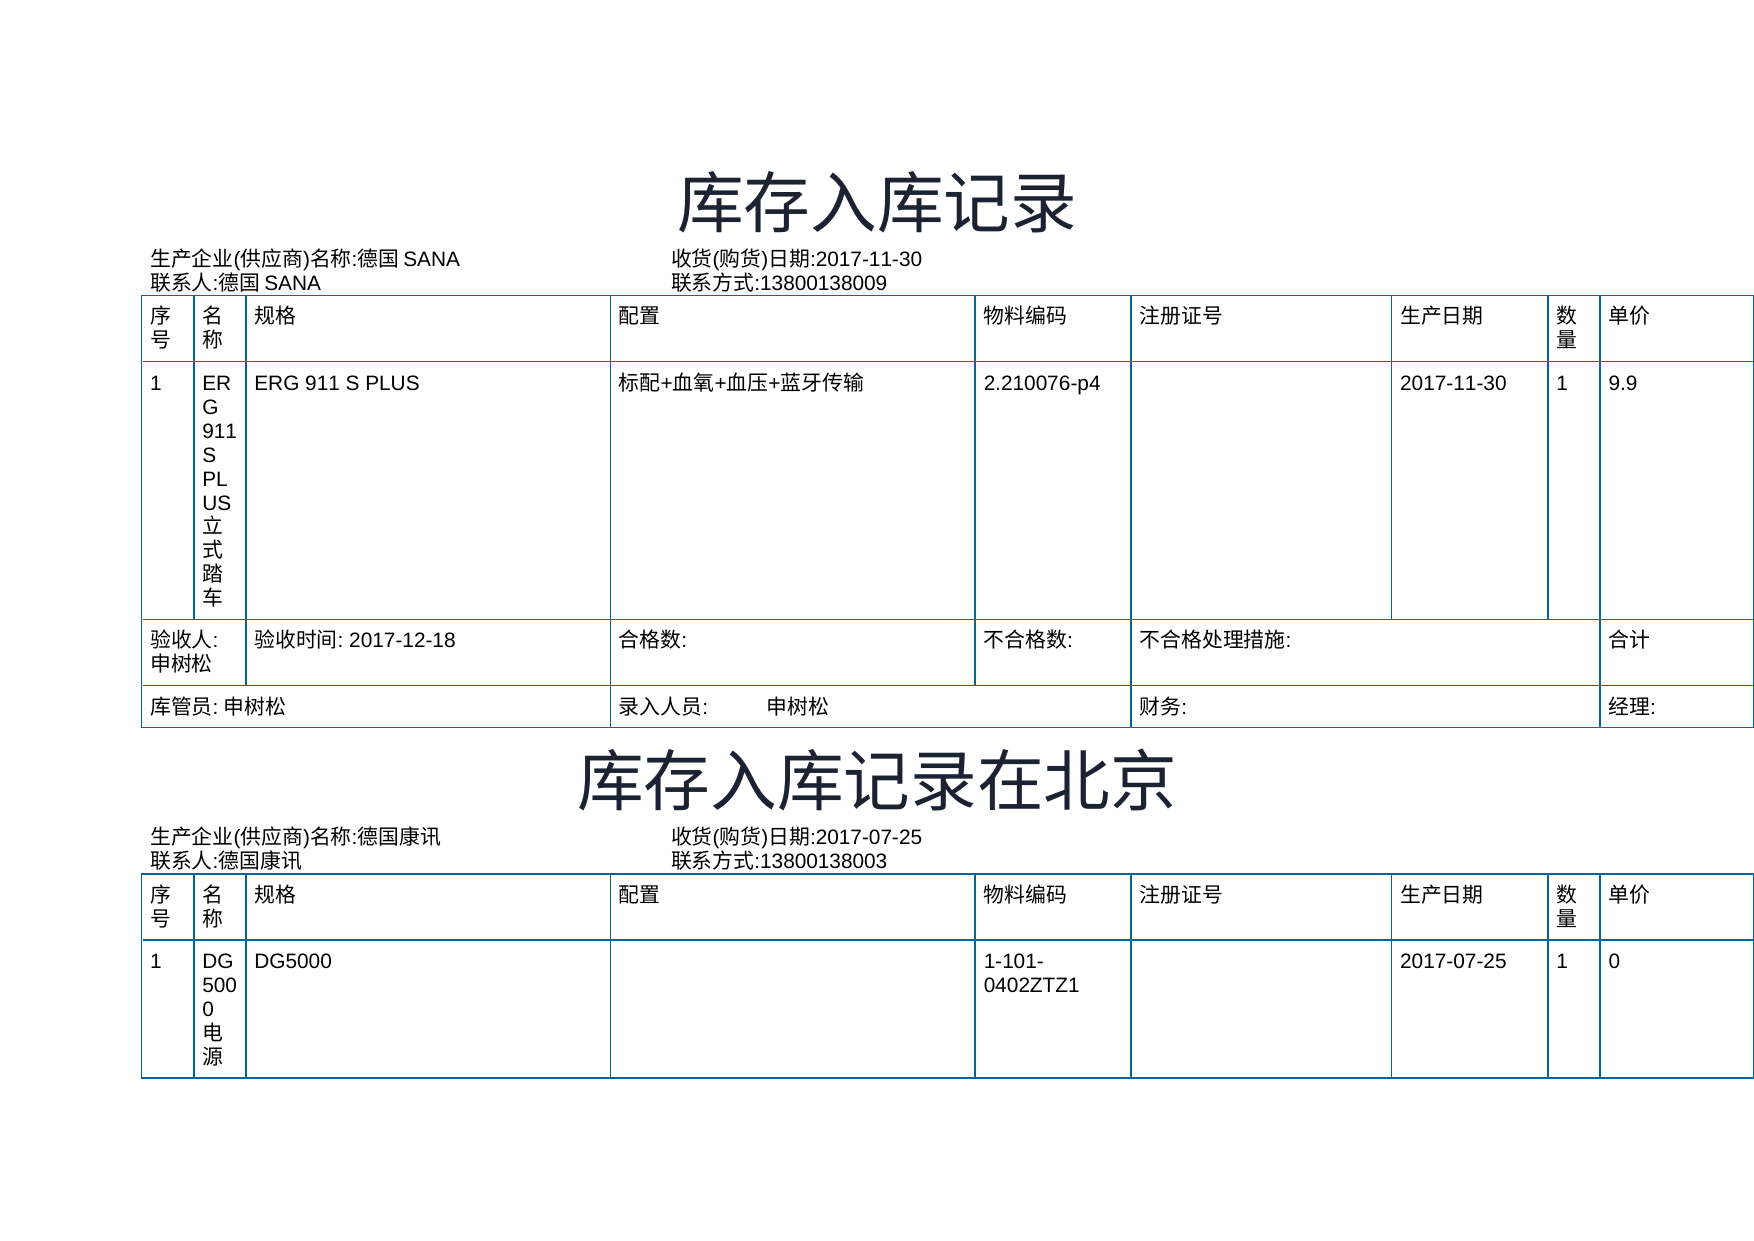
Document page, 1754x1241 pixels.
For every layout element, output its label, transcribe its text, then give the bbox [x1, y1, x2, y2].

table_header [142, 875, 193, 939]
table_cell 合计 [1601, 620, 1753, 684]
table_cell 验收时间: 2017-12-18 [247, 620, 610, 684]
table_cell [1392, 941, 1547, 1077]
table_header 数量 [1549, 296, 1599, 361]
table_cell 2017-11-30 [1392, 362, 1547, 618]
table_cell 标配+血氧+血压+蓝牙传输 [611, 362, 974, 618]
table_cell 1 [142, 362, 193, 618]
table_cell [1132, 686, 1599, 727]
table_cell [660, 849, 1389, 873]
table_header 单价 [1601, 296, 1753, 361]
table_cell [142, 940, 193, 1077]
table_cell 联系人:德国SANA [139, 271, 659, 294]
table_cell ERG 911 S PLUS [247, 362, 610, 618]
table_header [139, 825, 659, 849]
table_cell 合格数: [611, 620, 974, 684]
table_header 序号 [142, 296, 193, 361]
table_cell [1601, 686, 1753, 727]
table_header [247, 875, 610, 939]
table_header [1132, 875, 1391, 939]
table_header 规格 [247, 296, 610, 361]
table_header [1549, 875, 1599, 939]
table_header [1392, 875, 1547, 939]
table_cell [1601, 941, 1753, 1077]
text 库存入库记录在北京 [150, 728, 1604, 825]
table_cell [1132, 362, 1391, 618]
table_cell 不合格处理措施: [1132, 620, 1599, 684]
table_cell 1 [1549, 362, 1599, 618]
table_header 生产企业(供应商)名称:德国SANA [139, 247, 659, 271]
text 库存入库记录 [150, 150, 1604, 247]
table_header 名称 [195, 296, 245, 361]
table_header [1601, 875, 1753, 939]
table_header 物料编码 [976, 296, 1130, 361]
table_cell ERG 911 S PLUS 立式踏车 [195, 362, 245, 618]
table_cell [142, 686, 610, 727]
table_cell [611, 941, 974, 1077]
table_header 收货(购货)日期:2017-11-30 [660, 247, 1389, 271]
table_cell 验收人: 申树松 [142, 620, 245, 684]
table_header 注册证号 [1132, 296, 1391, 361]
table_header 生产日期 [1392, 296, 1547, 361]
table_header 配置 [611, 296, 974, 361]
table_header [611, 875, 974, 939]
table_cell 9.9 [1601, 362, 1753, 618]
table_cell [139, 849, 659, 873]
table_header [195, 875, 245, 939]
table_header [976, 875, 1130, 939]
table_cell 联系方式:13800138009 [660, 271, 1389, 294]
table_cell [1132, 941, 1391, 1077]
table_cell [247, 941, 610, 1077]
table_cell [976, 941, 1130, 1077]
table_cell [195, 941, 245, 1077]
table_cell 2.210076-p4 [976, 362, 1130, 618]
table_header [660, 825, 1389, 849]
table_cell 不合格数: [976, 620, 1130, 684]
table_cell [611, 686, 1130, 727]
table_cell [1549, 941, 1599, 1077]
